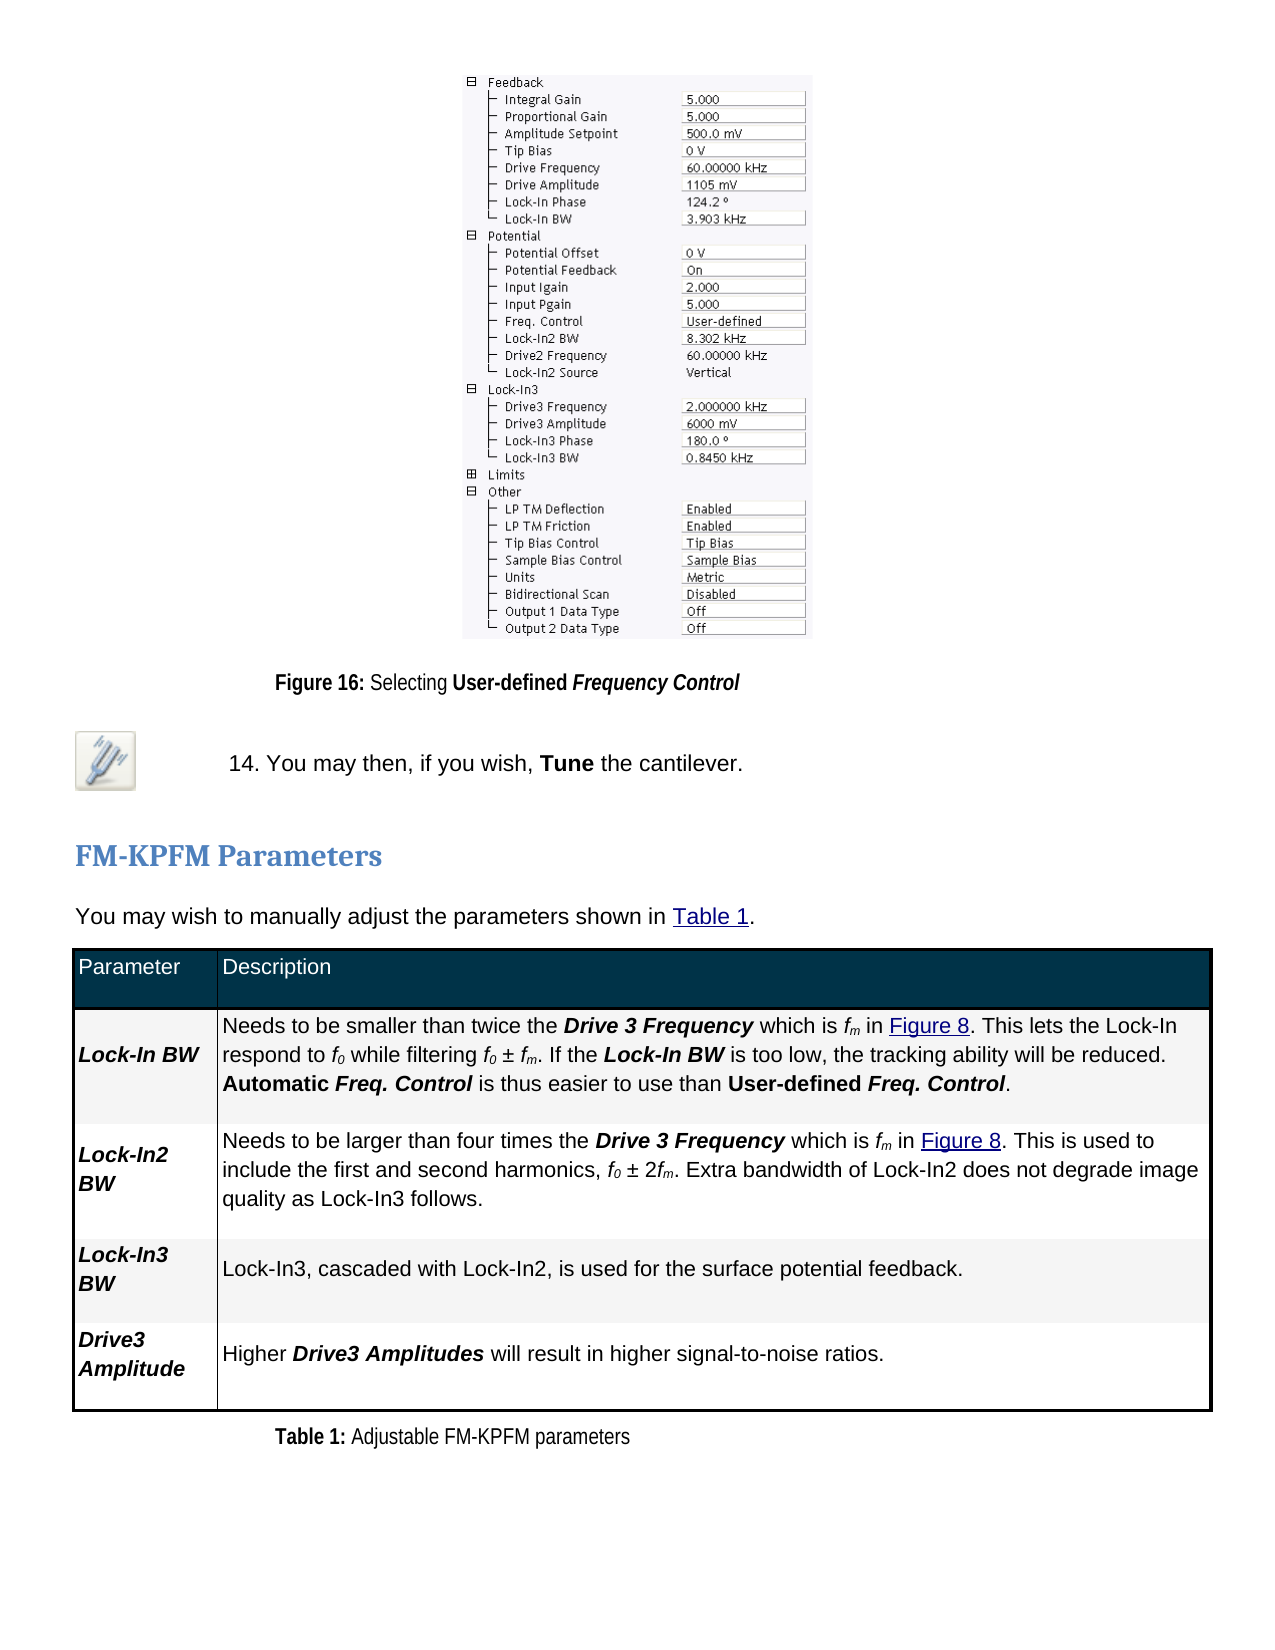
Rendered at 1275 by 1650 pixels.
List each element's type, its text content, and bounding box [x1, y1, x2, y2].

text Table 1: Adjustable FM-KPFM parameters [275, 1412, 1200, 1449]
picture [462, 75, 813, 639]
table_cell Higher Drive3 Amplitudes will result in higher signal-to-noise ratios. [218, 1324, 1209, 1409]
table_cell Needs to be larger than four times the Drive 3 Frequency which is fm in Figure 8. This is used to include the first and second harmonics, f0 ± 2fm. Extra bandwidth of Lock-In2 does not degrade image quality as Lock-In3 follows. [218, 1124, 1209, 1238]
subtitle FM-KPFM Parameters [75, 838, 1200, 874]
table_cell Lock-In3, cascaded with Lock-In2, is used for the surface potential feedback. [218, 1239, 1209, 1323]
text You may wish to manually adjust the parameters shown in Table 1. [75, 892, 1200, 929]
table_header Parameter [75, 951, 217, 1007]
table_header Description [218, 951, 1209, 1007]
table_cell Lock-In2 BW [75, 1124, 217, 1238]
text Figure 16: Selecting User-defined Frequency Control [275, 657, 1200, 695]
table_cell Drive3 Amplitude [75, 1324, 217, 1409]
table_header [74, 730, 189, 817]
table_cell Needs to be smaller than twice the Drive 3 Frequency which is fm in Figure 8. This lets the Lock-In respond to f0 while filtering f0 ± fm. If the Lock-In BW is too low, the tracking ability will be reduced. Automatic Freq. Control is thus easier to use than User-defined Freq. Control. [218, 1010, 1209, 1124]
picture [75, 731, 136, 791]
table_header You may then, if you wish, Tune the cantilever. [189, 730, 1198, 817]
table_cell Lock-In3 BW [75, 1239, 217, 1323]
table_cell Lock-In BW [75, 1010, 217, 1124]
